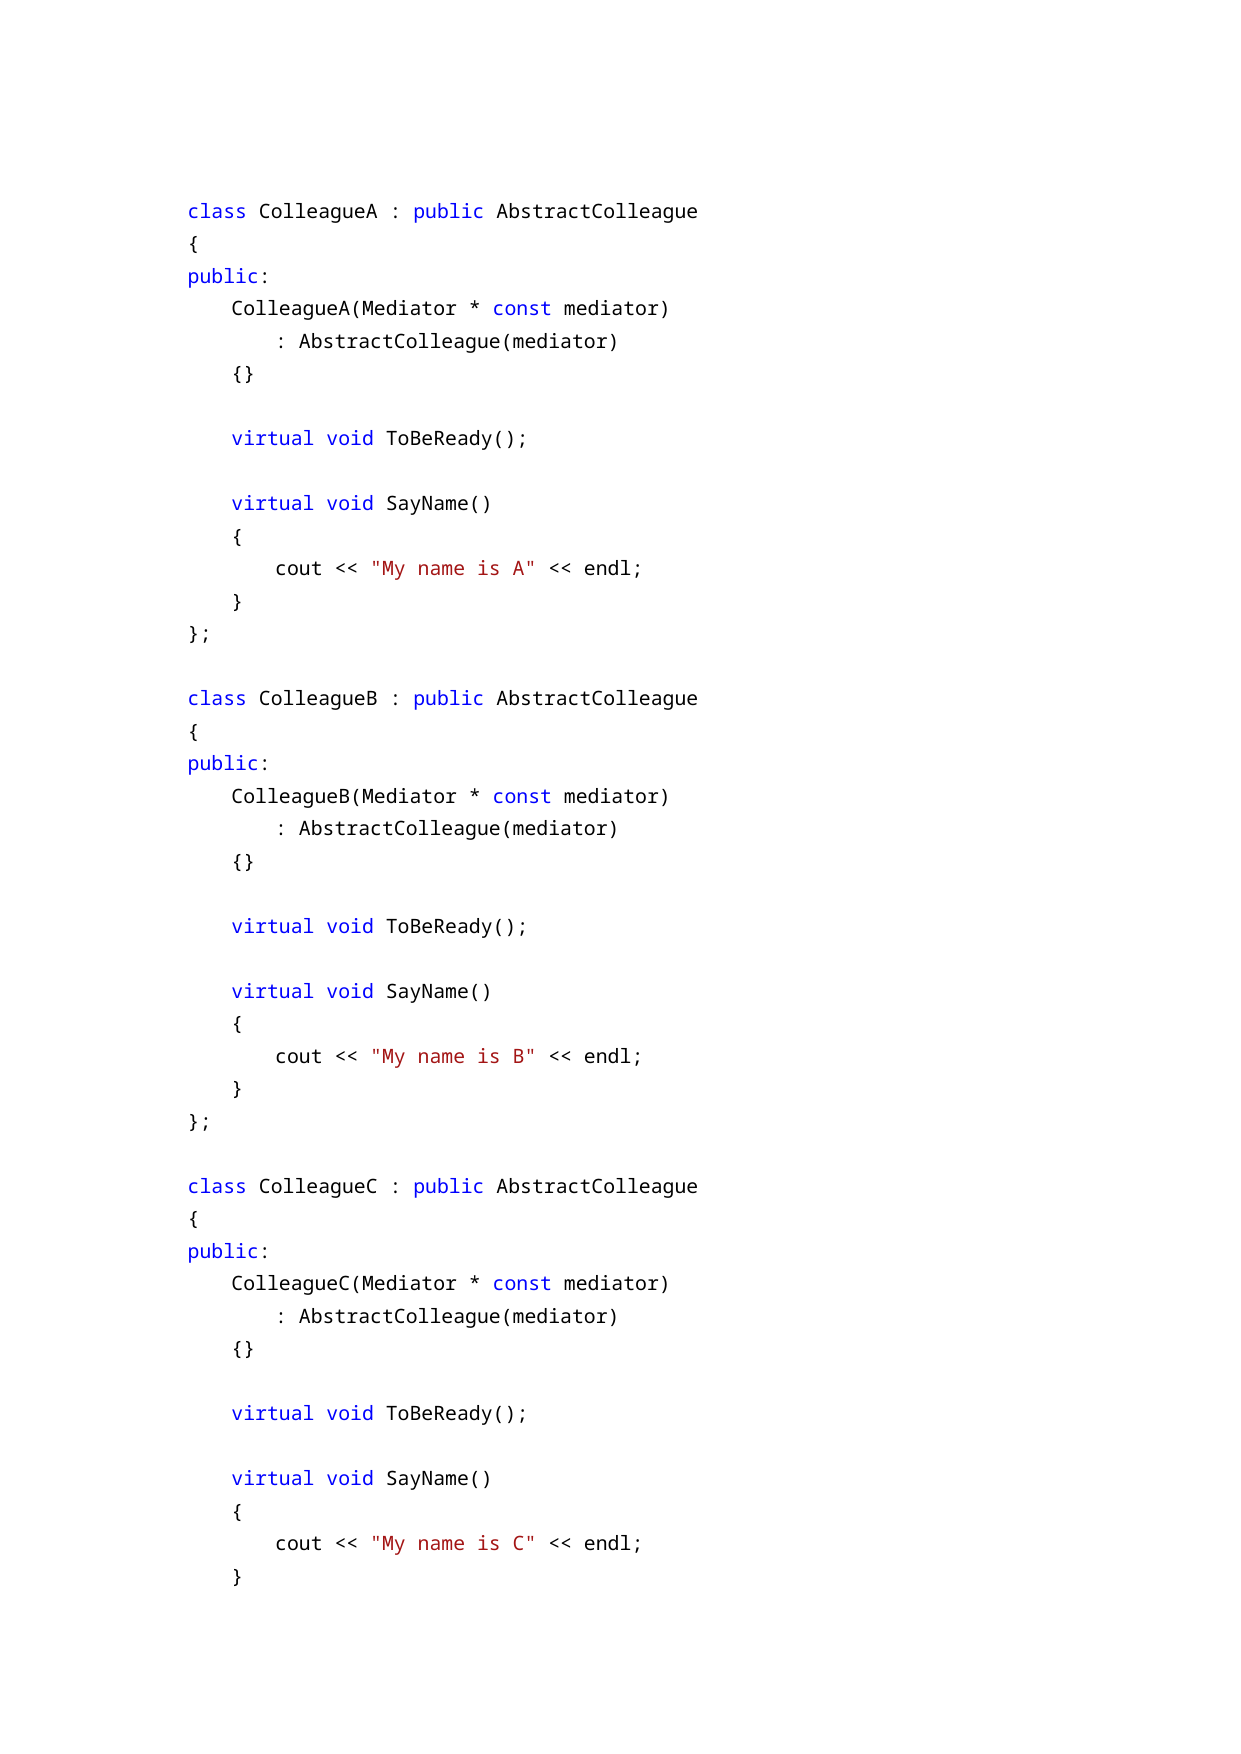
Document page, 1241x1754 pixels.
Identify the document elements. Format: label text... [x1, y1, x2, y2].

text { [187, 714, 1053, 747]
text public: [187, 1234, 1053, 1267]
text : AbstractColleague(mediator) [187, 324, 1053, 357]
text } [187, 584, 1053, 617]
text { [187, 1202, 1053, 1234]
text public: [187, 747, 1053, 779]
text class ColleagueB : public AbstractColleague [187, 682, 1053, 714]
text }; [187, 1104, 1053, 1137]
text virtual void ToBeReady(); [187, 909, 1053, 942]
text virtual void ToBeReady(); [187, 1397, 1053, 1429]
text : AbstractColleague(mediator) [187, 1299, 1053, 1332]
text }; [187, 617, 1053, 649]
text virtual void SayName() [187, 1462, 1053, 1494]
text ColleagueA(Mediator * const mediator) [187, 292, 1053, 324]
text } [187, 1072, 1053, 1104]
text virtual void ToBeReady(); [187, 422, 1053, 454]
text public: [187, 259, 1053, 292]
text {} [187, 357, 1053, 389]
text cout << "My name is C" << endl; [187, 1527, 1053, 1559]
text ColleagueC(Mediator * const mediator) [187, 1267, 1053, 1299]
text { [187, 519, 1053, 552]
text class ColleagueC : public AbstractColleague [187, 1169, 1053, 1202]
text {} [187, 844, 1053, 877]
text { [187, 1007, 1053, 1039]
text : AbstractColleague(mediator) [187, 812, 1053, 844]
text ColleagueB(Mediator * const mediator) [187, 779, 1053, 812]
text { [187, 1494, 1053, 1527]
text cout << "My name is A" << endl; [187, 552, 1053, 584]
text { [187, 227, 1053, 259]
text {} [187, 1332, 1053, 1364]
text } [187, 1559, 1053, 1592]
text class ColleagueA : public AbstractColleague [187, 194, 1053, 227]
text cout << "My name is B" << endl; [187, 1039, 1053, 1072]
text virtual void SayName() [187, 974, 1053, 1007]
text virtual void SayName() [187, 487, 1053, 519]
